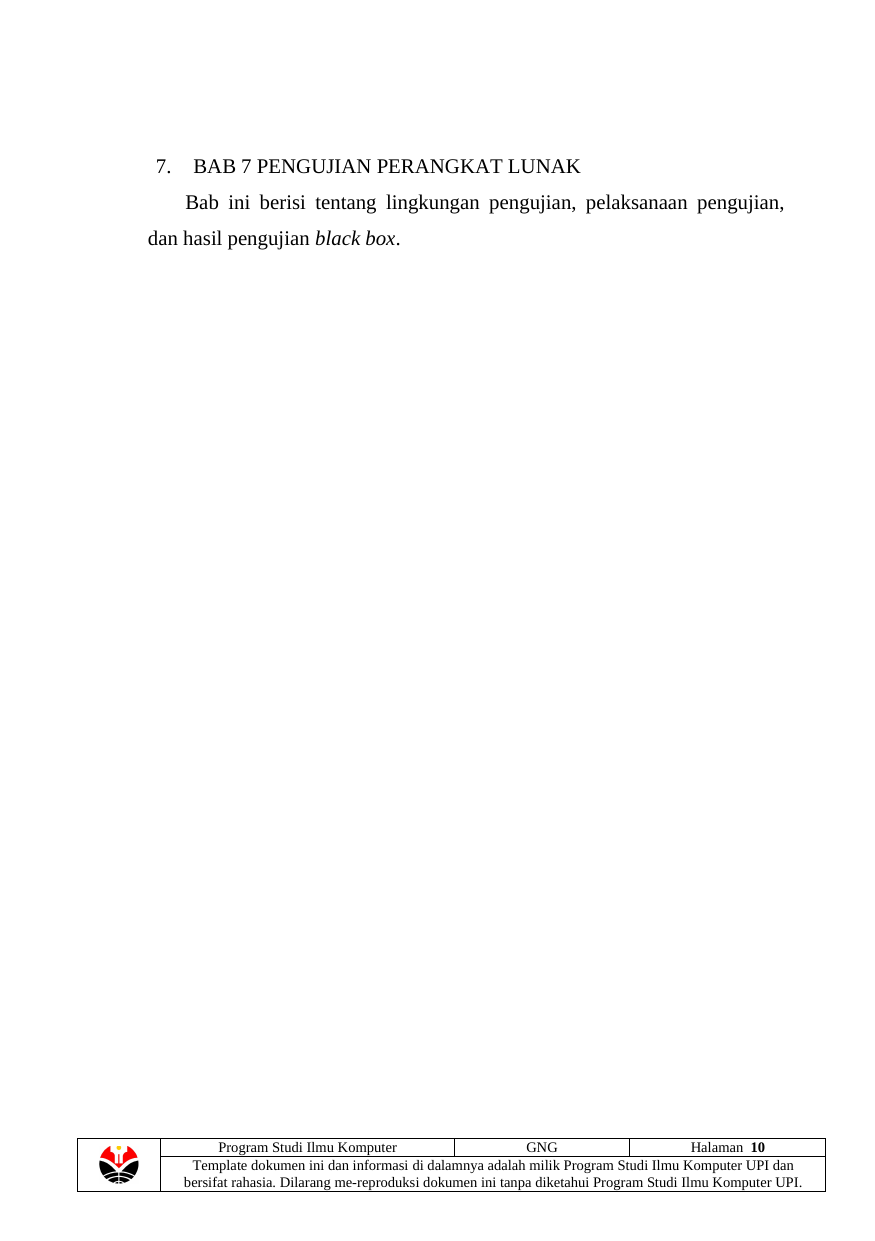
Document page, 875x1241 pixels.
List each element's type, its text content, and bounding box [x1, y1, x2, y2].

picture [98, 1146, 140, 1184]
text Bab ini berisi tentang lingkungan pengujian, pelaksanaan pengujian, dan hasil pengujian black box. [148, 190, 785, 250]
list BAB 7 PENGUJIAN PERANGKAT LUNAK [156, 154, 785, 178]
